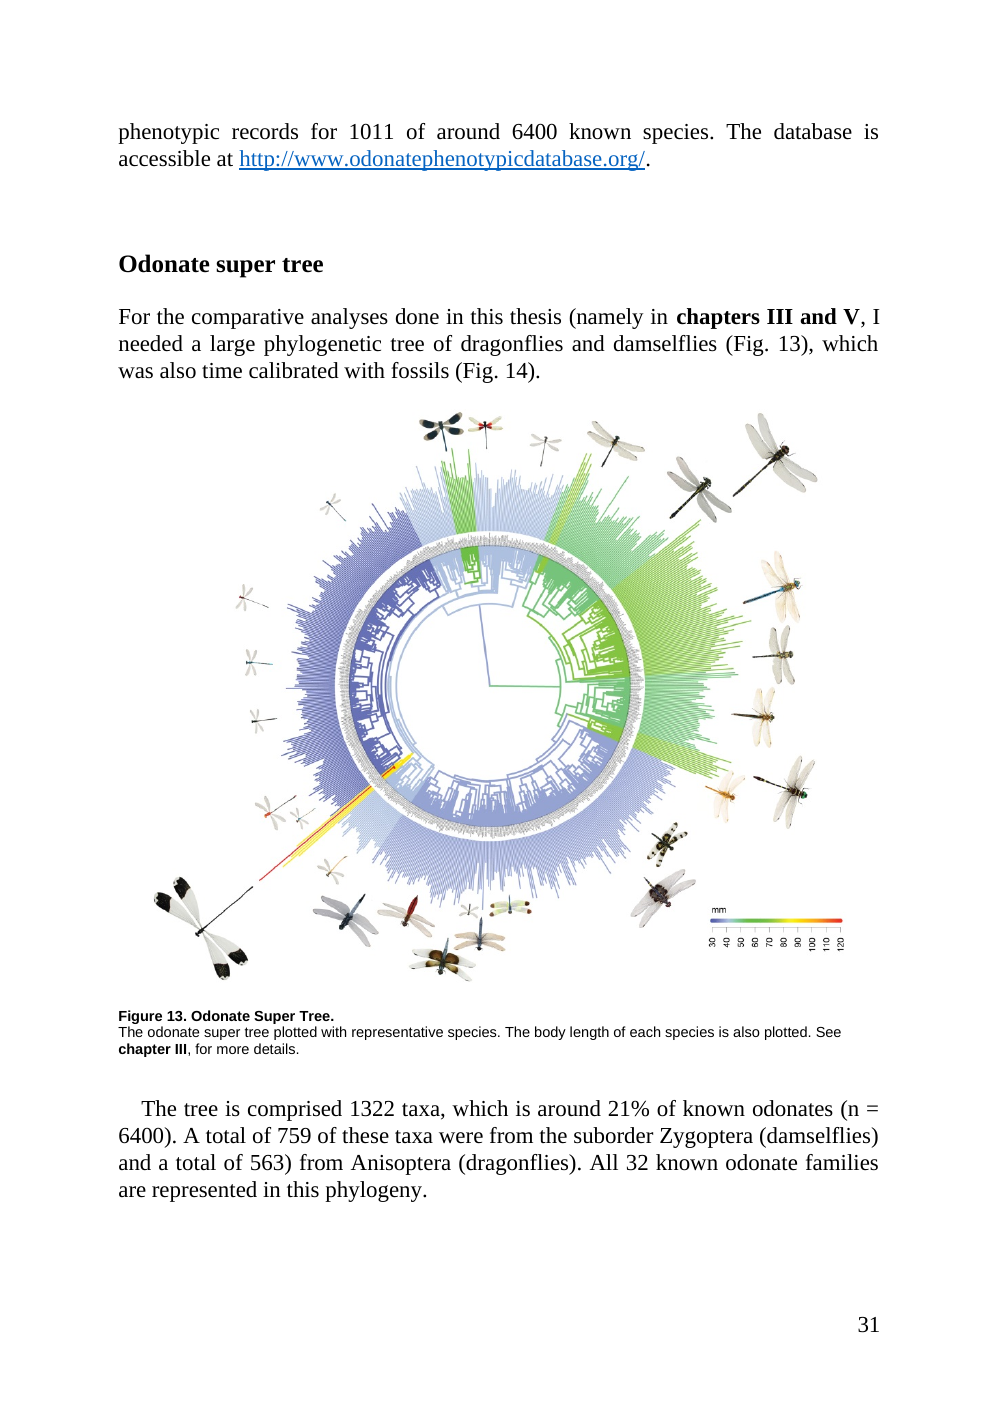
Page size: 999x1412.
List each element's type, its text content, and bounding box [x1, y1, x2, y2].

picture [151, 409, 848, 983]
subtitle Odonate super tree [118, 249, 880, 278]
text The tree is comprised 1322 taxa, which is around 21% of known odonates (n = 6400). A total of 759 of these taxa were from the suborder Zygoptera (damselflies) and a total of 563) from Anisoptera (dragonflies). All 32 known odonate families are represented in this phylogeny. [118, 1095, 880, 1203]
text The odonate super tree plotted with representative species. The body length of each species is also plotted. See chapter III, for more details. [118, 1024, 880, 1057]
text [118, 118, 880, 172]
text For the comparative analyses done in this thesis (namely in chapters III and V, I needed a large phylogenetic tree of dragonflies and damselflies (Fig. 13), which was also time calibrated with fossils (Fig. 14). [118, 303, 880, 384]
text Figure 13. Odonate Super Tree. [118, 1007, 880, 1024]
